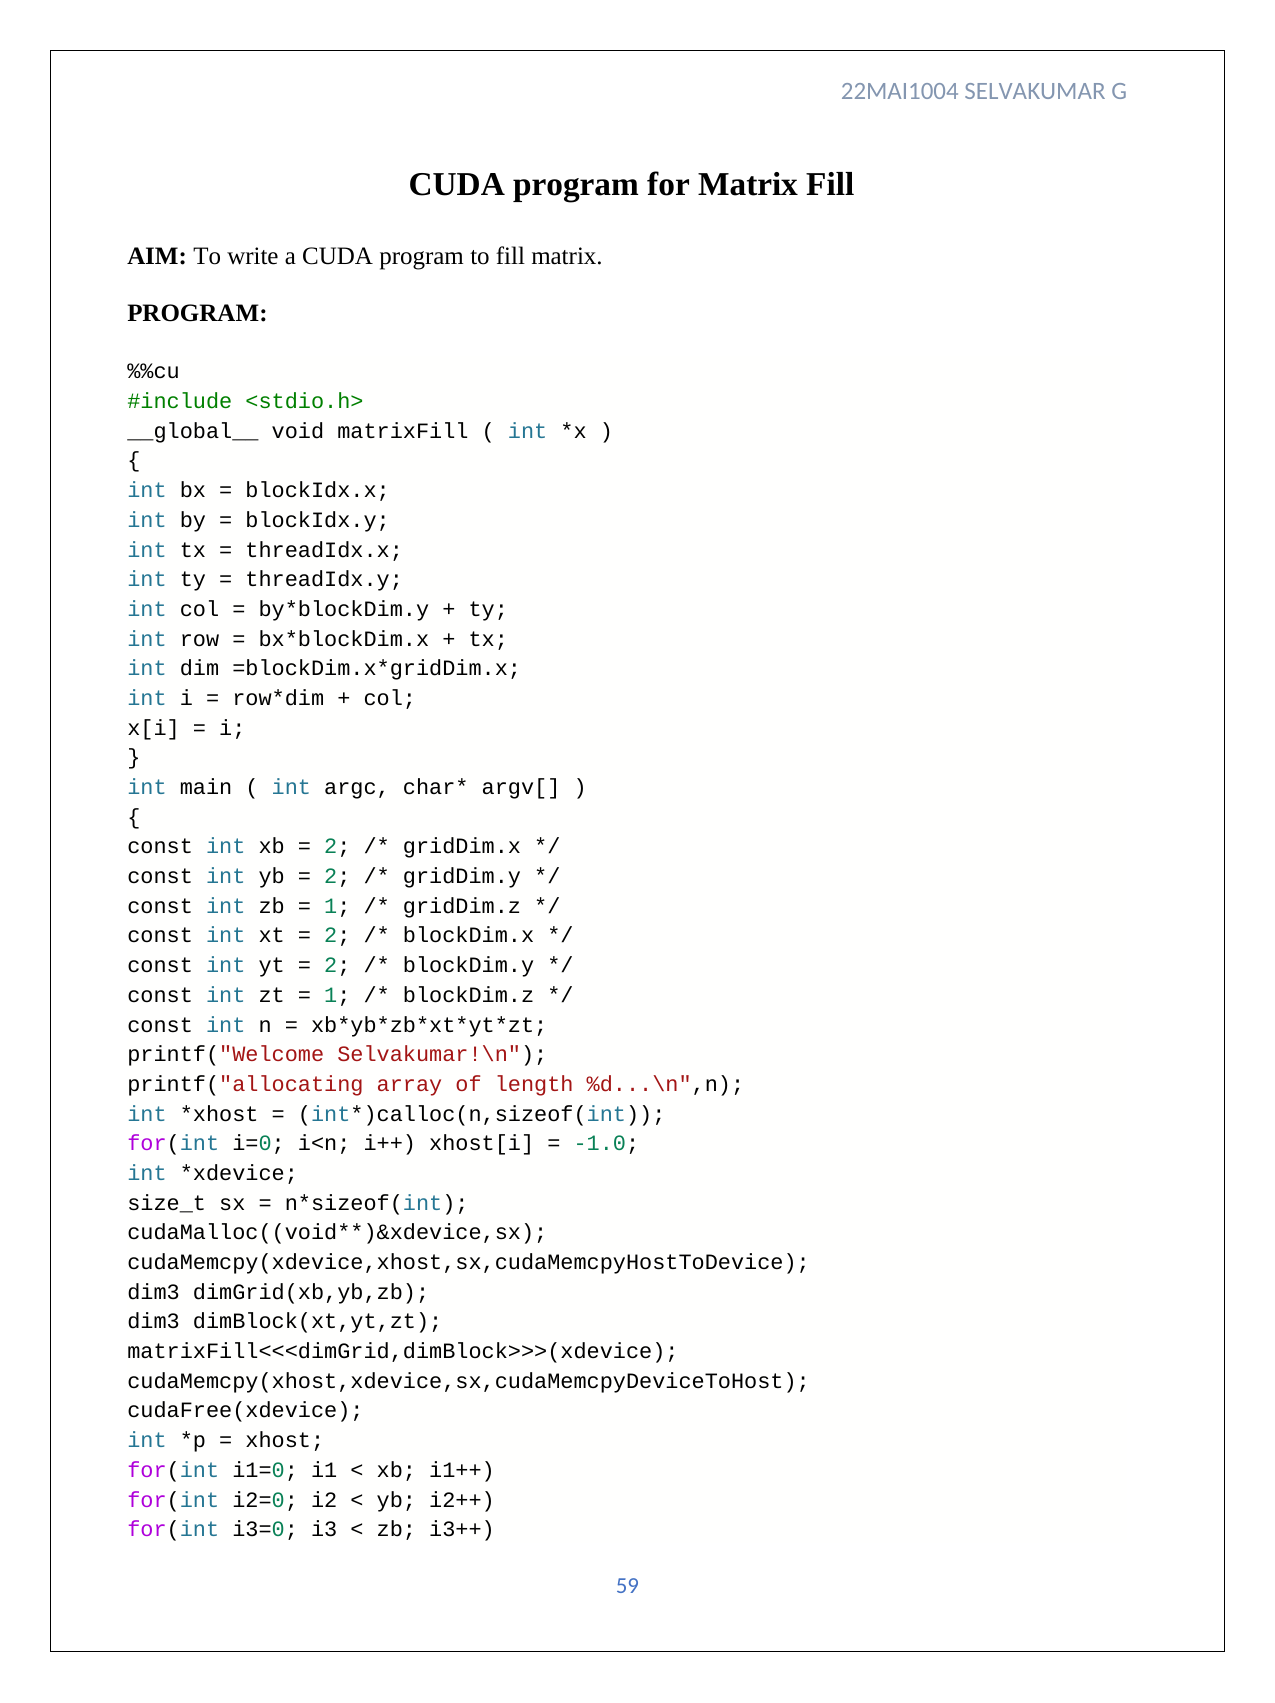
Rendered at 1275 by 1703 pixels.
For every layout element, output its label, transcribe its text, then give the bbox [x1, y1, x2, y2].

text x[i] = i; [127, 712, 1127, 742]
text const int yt = 2; /* blockDim.y */ [127, 949, 1127, 979]
text __global__ void matrixFill ( int *x ) [127, 415, 1127, 445]
text for(int i1=0; i1 < xb; i1++) [127, 1454, 1127, 1484]
text printf("allocating array of length %d...\n",n); [127, 1068, 1127, 1098]
text int i = row*dim + col; [127, 682, 1127, 712]
text const int yb = 2; /* gridDim.y */ [127, 860, 1127, 890]
text int by = blockIdx.y; [127, 504, 1127, 534]
text cudaMalloc((void**)&xdevice,sx); [127, 1217, 1127, 1246]
text { [127, 445, 1127, 474]
text int dim =blockDim.x*gridDim.x; [127, 653, 1127, 682]
text %%cu [127, 356, 1127, 385]
text cudaFree(xdevice); [127, 1395, 1127, 1424]
text cudaMemcpy(xhost,xdevice,sx,cudaMemcpyDeviceToHost); [127, 1365, 1127, 1395]
text #include <stdio.h> [127, 385, 1127, 415]
text size_t sx = n*sizeof(int); [127, 1187, 1127, 1217]
text } [127, 742, 1127, 771]
text const int zb = 1; /* gridDim.z */ [127, 890, 1127, 920]
text int *p = xhost; [127, 1424, 1127, 1454]
text int row = bx*blockDim.x + tx; [127, 623, 1127, 653]
text for(int i=0; i<n; i++) xhost[i] = -1.0; [127, 1128, 1127, 1157]
text const int xt = 2; /* blockDim.x */ [127, 920, 1127, 949]
text { [127, 801, 1127, 831]
text int *xhost = (int*)calloc(n,sizeof(int)); [127, 1098, 1127, 1128]
text AIM: To write a CUDA program to fill matrix. [127, 241, 1127, 269]
text dim3 dimBlock(xt,yt,zt); [127, 1306, 1127, 1335]
text const int xb = 2; /* gridDim.x */ [127, 831, 1127, 860]
text const int n = xb*yb*zb*xt*yt*zt; [127, 1009, 1127, 1038]
text dim3 dimGrid(xb,yb,zb); [127, 1276, 1127, 1306]
text printf("Welcome Selvakumar!\n"); [127, 1038, 1127, 1068]
text cudaMemcpy(xdevice,xhost,sx,cudaMemcpyHostToDevice); [127, 1246, 1127, 1276]
text int *xdevice; [127, 1157, 1127, 1187]
text matrixFill<<<dimGrid,dimBlock>>>(xdevice); [127, 1335, 1127, 1365]
text const int zt = 1; /* blockDim.z */ [127, 979, 1127, 1009]
text PROGRAM: [127, 298, 1127, 327]
text int ty = threadIdx.y; [127, 563, 1127, 593]
text int tx = threadIdx.x; [127, 534, 1127, 563]
text int bx = blockIdx.x; [127, 474, 1127, 504]
text int main ( int argc, char* argv[] ) [127, 771, 1127, 801]
text CUDA program for Matrix Fill [127, 164, 1127, 202]
text for(int i3=0; i3 < zb; i3++) [127, 1513, 1127, 1543]
text for(int i2=0; i2 < yb; i2++) [127, 1484, 1127, 1513]
text int col = by*blockDim.y + ty; [127, 593, 1127, 623]
